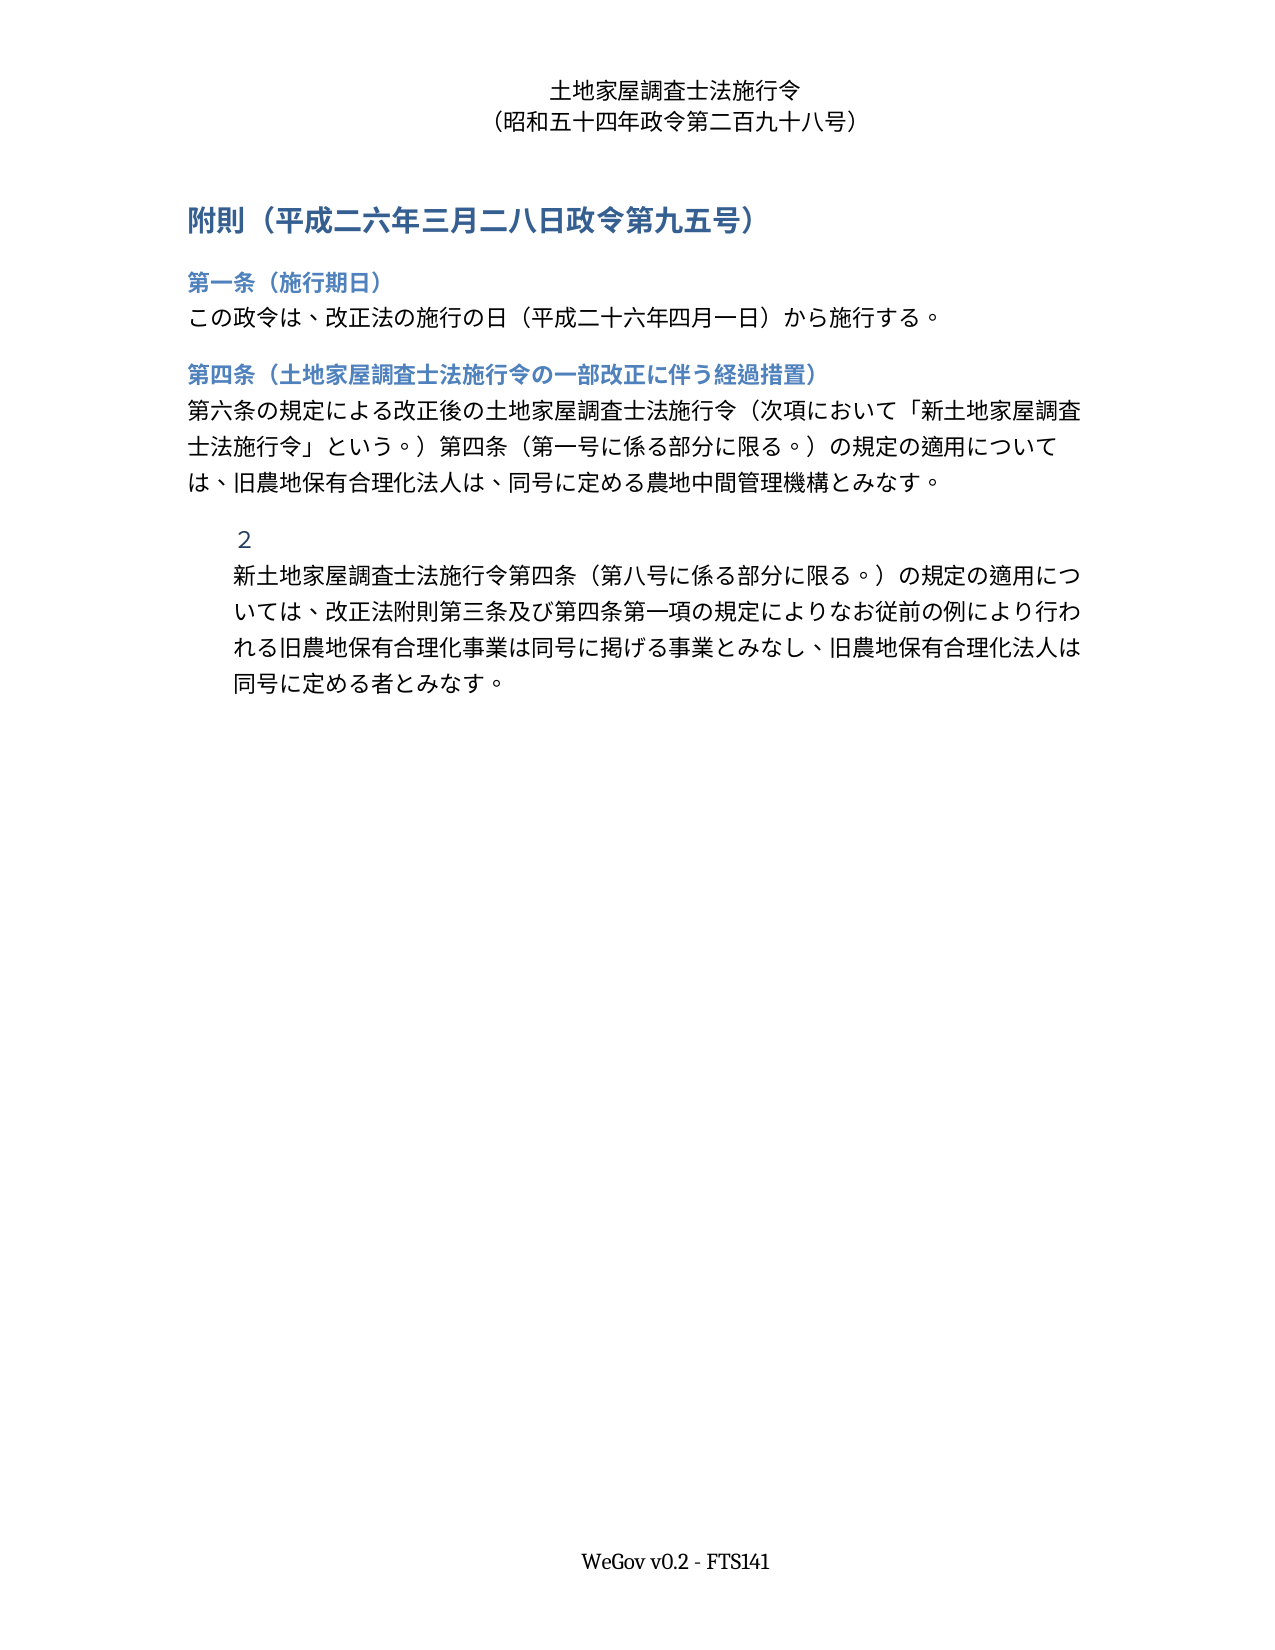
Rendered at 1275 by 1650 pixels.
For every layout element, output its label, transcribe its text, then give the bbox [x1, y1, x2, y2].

subtitle 第四条（土地家屋調査士法施行令の一部改正に伴う経過措置） [187, 359, 1087, 390]
subtitle ２ [233, 524, 1087, 555]
subtitle 附則（平成二六年三月二八日政令第九五号） [187, 200, 1087, 240]
text 第六条の規定による改正後の土地家屋調査士法施行令（次項において「新土地家屋調査士法施行令」という。）第四条（第一号に係る部分に限る。）の規定の適用については、旧農地保有合理化法人は、同号に定める農地中間管理機構とみなす。 [187, 395, 1087, 498]
text 新土地家屋調査士法施行令第四条（第八号に係る部分に限る。）の規定の適用については、改正法附則第三条及び第四条第一項の規定によりなお従前の例により行われる旧農地保有合理化事業は同号に掲げる事業とみなし、旧農地保有合理化法人は同号に定める者とみなす。 [233, 560, 1087, 699]
text この政令は、改正法の施行の日（平成二十六年四月一日）から施行する。 [187, 302, 1087, 334]
subtitle 第一条（施行期日） [187, 266, 1087, 298]
